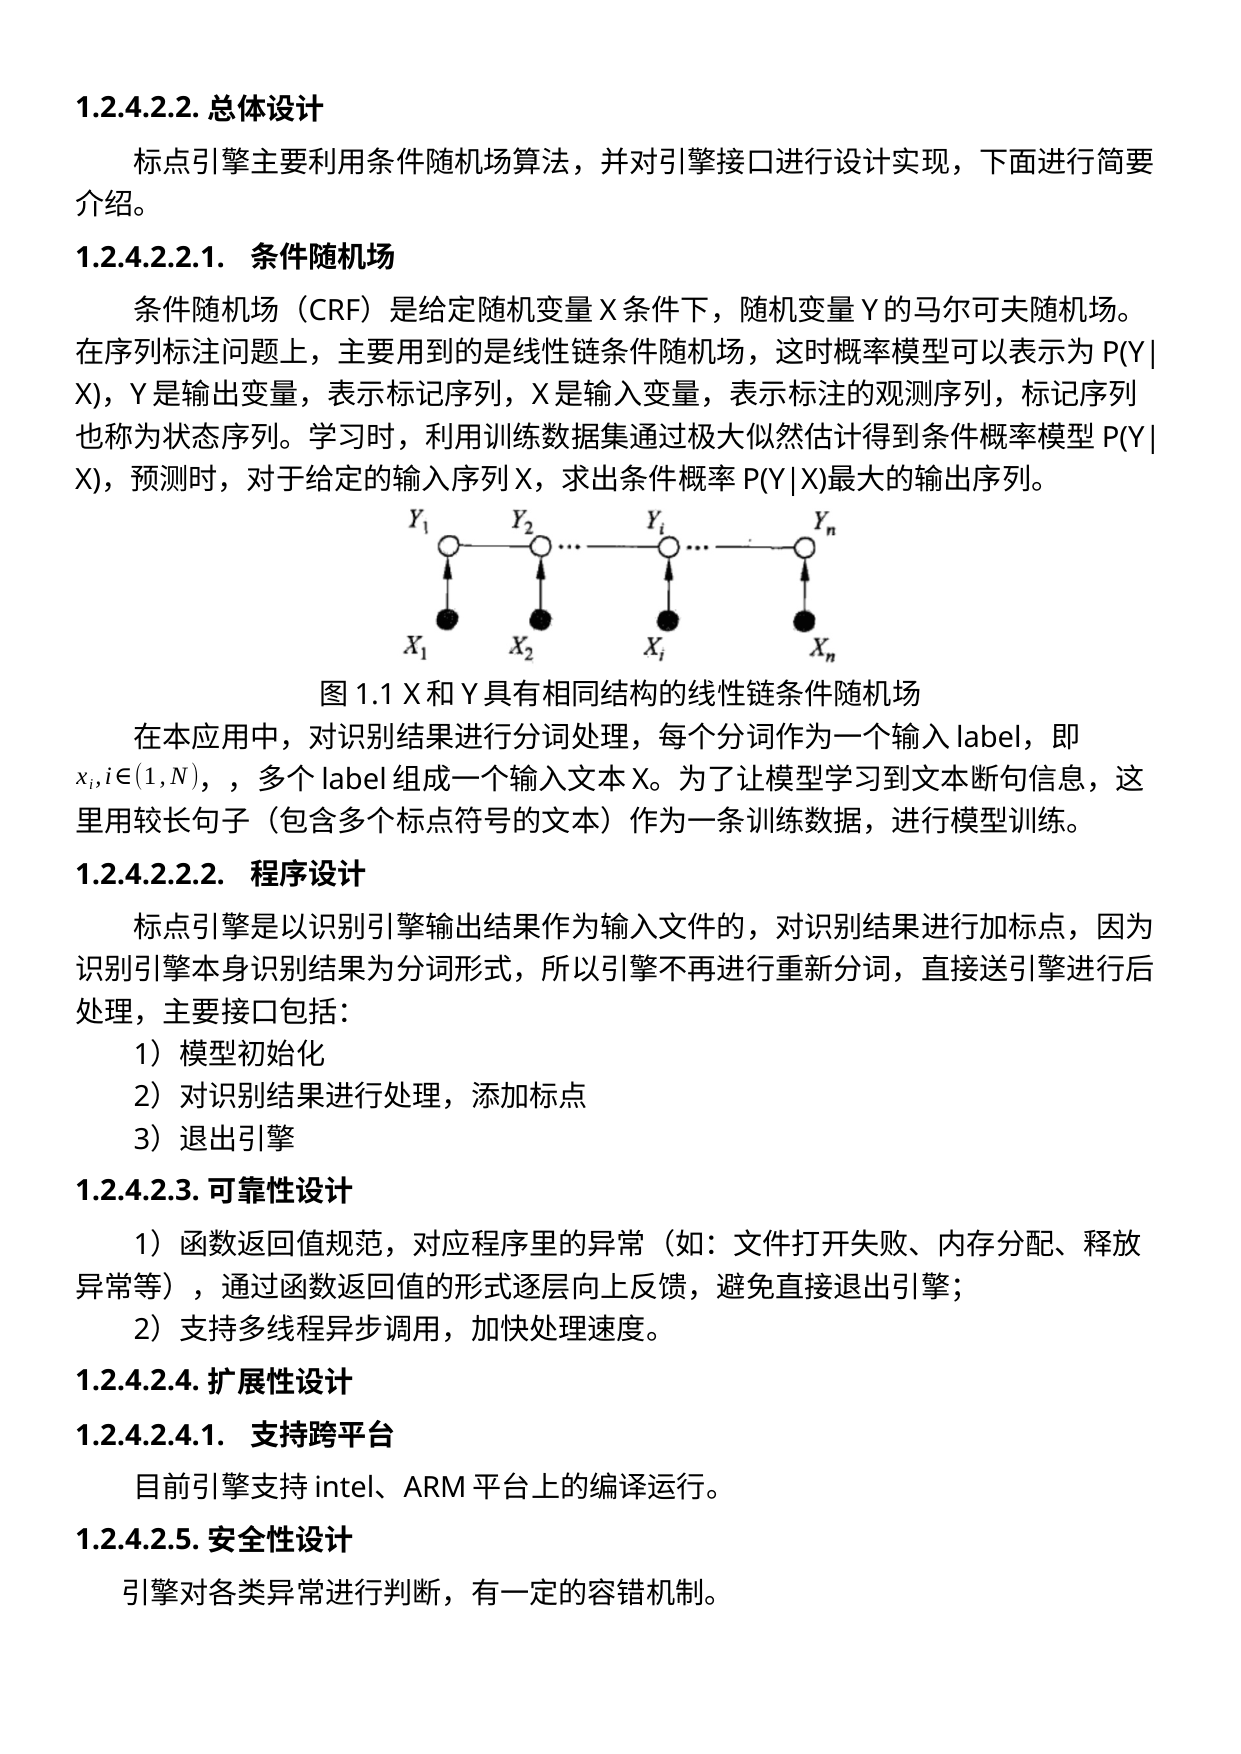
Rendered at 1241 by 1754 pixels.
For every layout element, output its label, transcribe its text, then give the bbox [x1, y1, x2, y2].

text 条件随机场（CRF）是给定随机变量X条件下，随机变量Y的马尔可夫随机场。在序列标注问题上，主要用到的是线性链条件随机场，这时概率模型可以表示为P(Y|X)，Y是输出变量，表示标记序列，X是输入变量，表示标注的观测序列，标记序列也称为状态序列。学习时，利用训练数据集通过极大似然估计得到条件概率模型P(Y|X)，预测时，对于给定的输入序列X，求出条件概率P(Y|X)最大的输出序列。 [75, 286, 1165, 498]
subtitle 总体设计 [75, 85, 1165, 128]
text 3）退出引擎 [75, 1115, 1165, 1158]
text 1）函数返回值规范，对应程序里的异常（如：文件打开失败、内存分配、释放异常等），通过函数返回值的形式逐层向上反馈，避免直接退出引擎； [75, 1221, 1165, 1306]
text 标点引擎主要利用条件随机场算法，并对引擎接口进行设计实现，下面进行简要介绍。 [75, 138, 1165, 223]
text 标点引擎是以识别引擎输出结果作为输入文件的，对识别结果进行加标点，因为识别引擎本身识别结果为分词形式，所以引擎不再进行重新分词，直接送引擎进行后处理，主要接口包括： [75, 903, 1165, 1030]
subtitle 程序设计 [75, 851, 1165, 893]
text 在本应用中，对识别结果进行分词处理，每个分词作为一个输入label，即，，多个label组成一个输入文本X。为了让模型学习到文本断句信息，这里用较长句子（包含多个标点符号的文本）作为一条训练数据，进行模型训练。 [75, 713, 1165, 840]
subtitle 支持跨平台 [75, 1411, 1165, 1453]
text 目前引擎支持intel、ARM平台上的编译运行。 [75, 1464, 1165, 1506]
text 2）支持多线程异步调用，加快处理速度。 [75, 1306, 1165, 1348]
text 图1.1 X和Y具有相同结构的线性链条件随机场 [75, 671, 1165, 713]
subtitle 条件随机场 [75, 233, 1165, 276]
text 2）对识别结果进行处理，添加标点 [75, 1073, 1165, 1115]
subtitle 可靠性设计 [75, 1168, 1165, 1210]
text 1）模型初始化 [75, 1030, 1165, 1073]
subtitle 扩展性设计 [75, 1358, 1165, 1401]
picture [392, 498, 849, 671]
subtitle 安全性设计 [75, 1517, 1165, 1559]
text 引擎对各类异常进行判断，有一定的容错机制。 [75, 1569, 1165, 1612]
